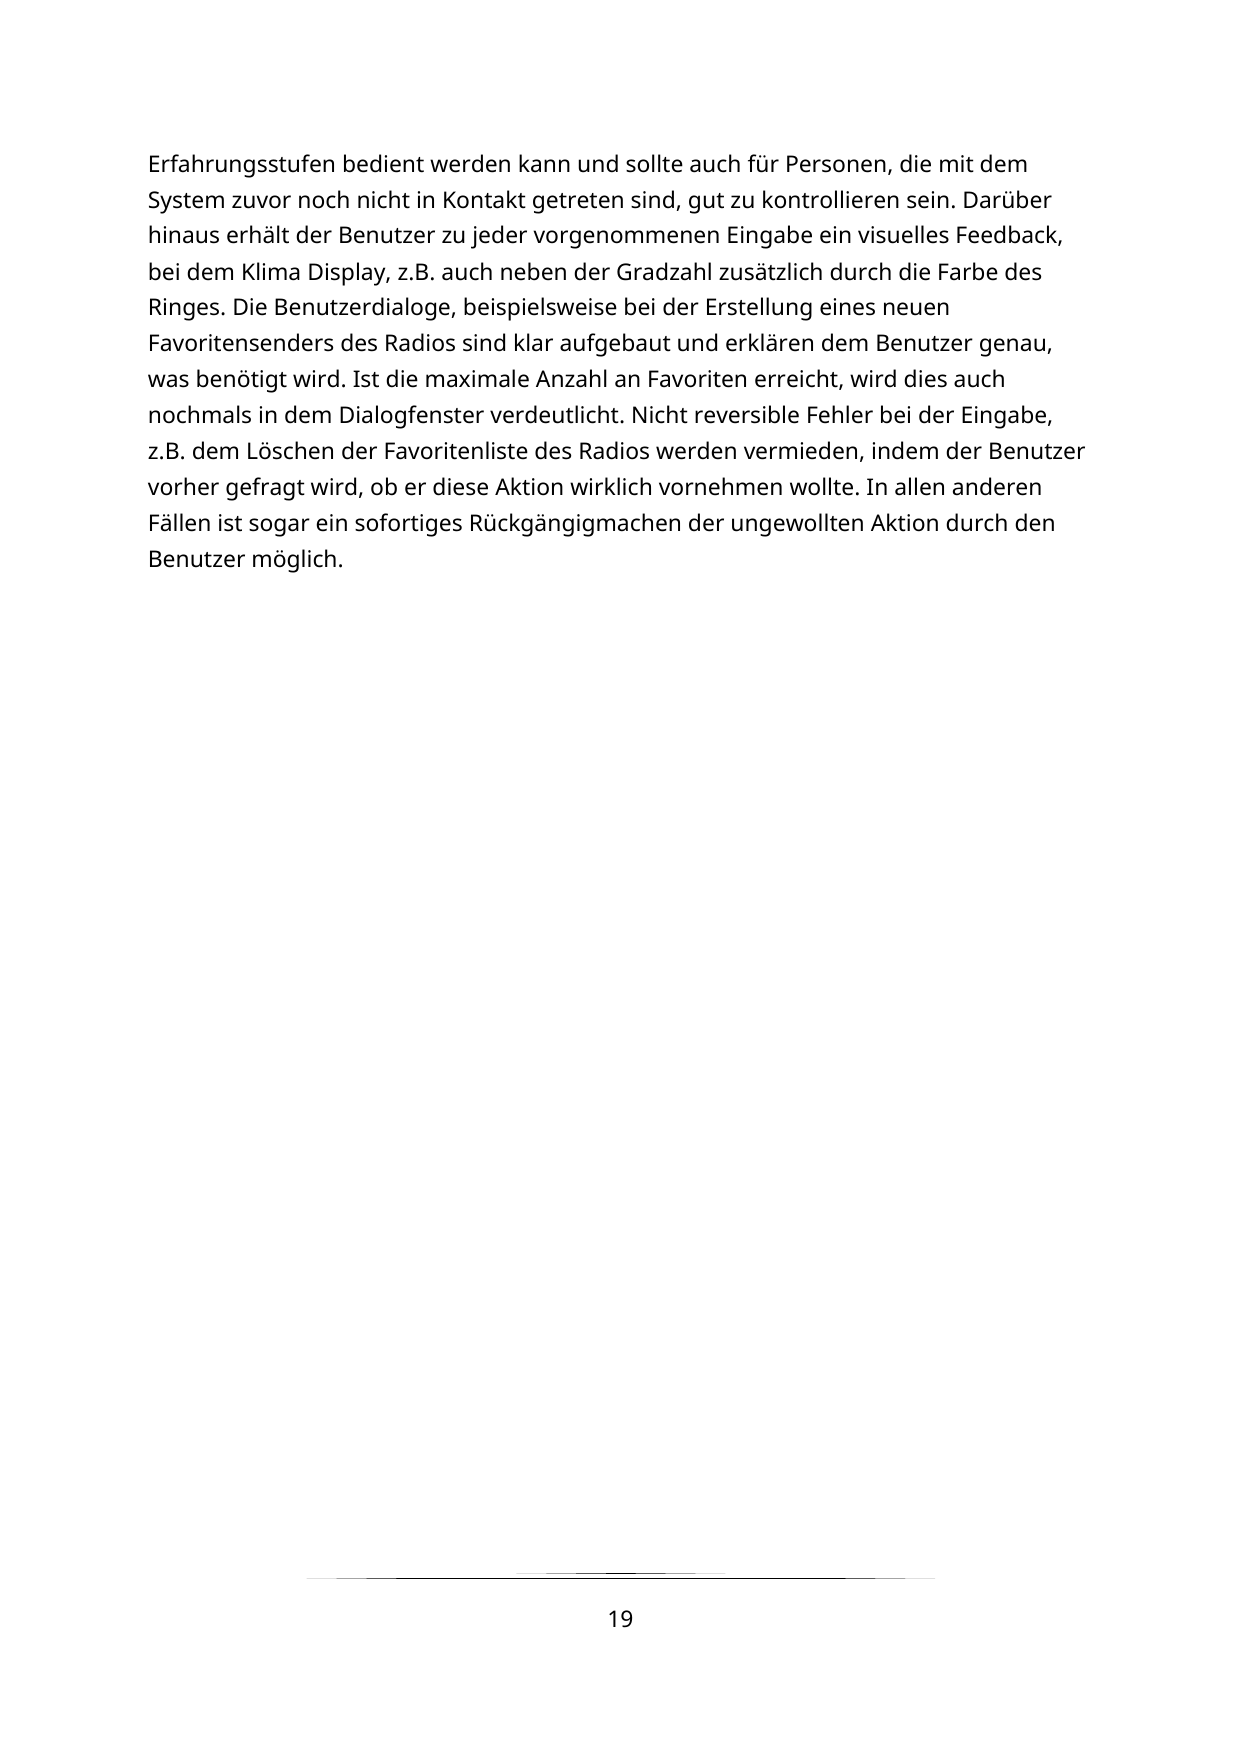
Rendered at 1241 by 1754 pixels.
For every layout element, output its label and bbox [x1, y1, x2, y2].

text [148, 148, 1093, 574]
